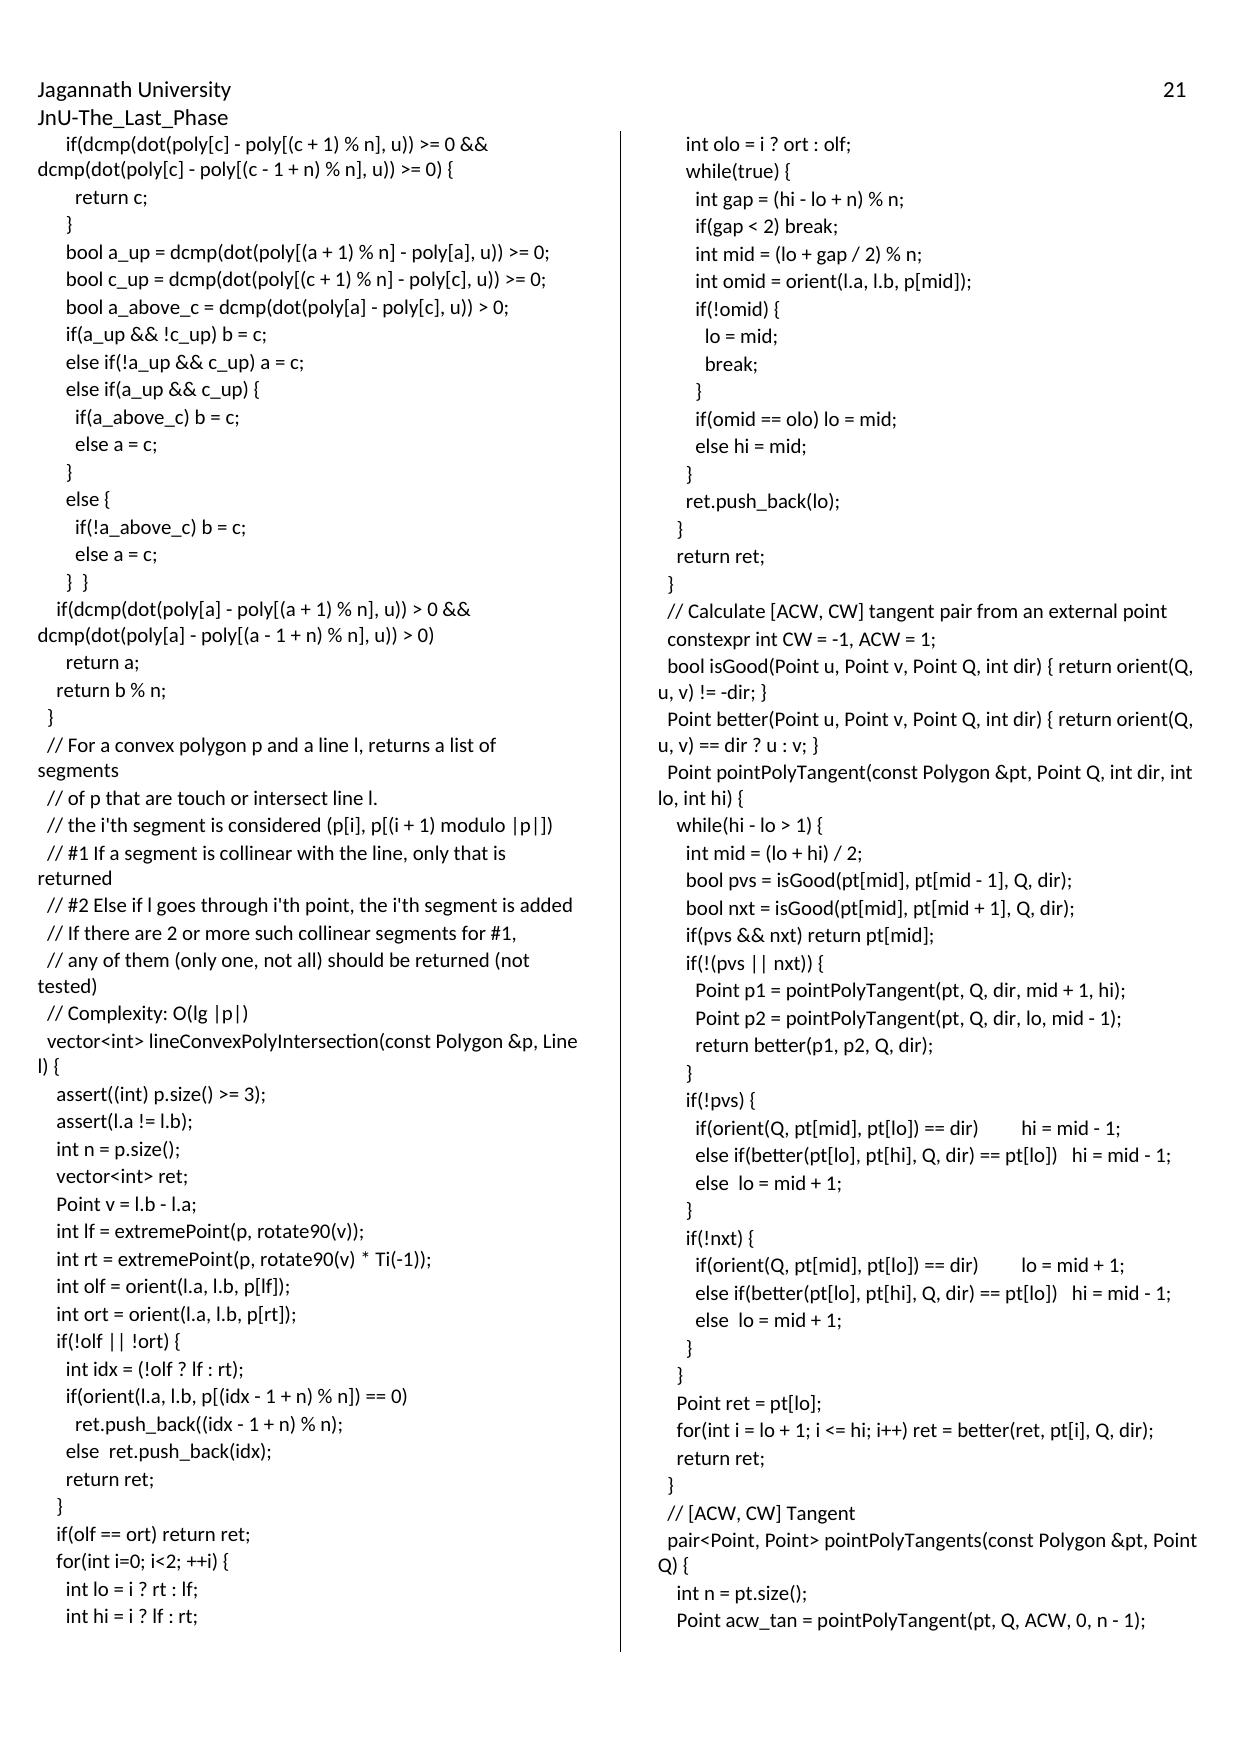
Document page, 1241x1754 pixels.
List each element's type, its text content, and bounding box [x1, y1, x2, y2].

text Point ret = pt[lo]; [658, 1390, 1203, 1415]
text Point p2 = pointPolyTangent(pt, Q, dir, lo, mid - 1); [658, 1005, 1203, 1030]
text else lo = mid + 1; [658, 1307, 1203, 1333]
text if(dcmp(dot(poly[a] - poly[(a + 1) % n], u)) > 0 && dcmp(dot(poly[a] - poly[(a - 1 + n) % n], u)) > 0) [37, 596, 583, 647]
text } [658, 1362, 1203, 1388]
text // #2 Else if l goes through i'th point, the i'th segment is added [37, 893, 583, 918]
text for(int i=0; i<2; ++i) { [37, 1548, 583, 1574]
text break; [658, 351, 1203, 376]
text Point acw_tan = pointPolyTangent(pt, Q, ACW, 0, n - 1); [658, 1608, 1203, 1633]
text if(gap < 2) break; [658, 213, 1203, 239]
text // any of them (only one, not all) should be returned (not tested) [37, 948, 583, 998]
text if(omid == olo) lo = mid; [658, 406, 1203, 431]
text } [658, 378, 1203, 404]
text Point better(Point u, Point v, Point Q, int dir) { return orient(Q, u, v) == dir ? u : v; } [658, 706, 1203, 757]
text assert(l.a != l.b); [37, 1108, 583, 1134]
text } [658, 1197, 1203, 1223]
text } [658, 1335, 1203, 1360]
text if(orient(Q, pt[mid], pt[lo]) == dir) lo = mid + 1; [658, 1252, 1203, 1278]
text int lf = extremePoint(p, rotate90(v)); [37, 1218, 583, 1244]
text int hi = i ? lf : rt; [37, 1603, 583, 1629]
text int mid = (lo + hi) / 2; [658, 840, 1203, 865]
text bool pvs = isGood(pt[mid], pt[mid - 1], Q, dir); [658, 867, 1203, 893]
text int olf = orient(l.a, l.b, p[lf]); [37, 1273, 583, 1299]
text bool nxt = isGood(pt[mid], pt[mid + 1], Q, dir); [658, 895, 1203, 920]
text while(hi - lo > 1) { [658, 812, 1203, 838]
text if(a_up && !c_up) b = c; [37, 321, 583, 347]
text if(orient(Q, pt[mid], pt[lo]) == dir) hi = mid - 1; [658, 1115, 1203, 1140]
text if(pvs && nxt) return pt[mid]; [658, 922, 1203, 948]
text int omid = orient(l.a, l.b, p[mid]); [658, 268, 1203, 294]
text } [658, 516, 1203, 541]
text if(dcmp(dot(poly[c] - poly[(c + 1) % n], u)) >= 0 && dcmp(dot(poly[c] - poly[(c - 1 + n) % n], u)) >= 0) { [37, 131, 583, 182]
text bool a_up = dcmp(dot(poly[(a + 1) % n] - poly[a], u)) >= 0; [37, 239, 583, 264]
text // of p that are touch or intersect line l. [37, 785, 583, 810]
text bool isGood(Point u, Point v, Point Q, int dir) { return orient(Q, u, v) != -dir; } [658, 653, 1203, 704]
text else if(!a_up && c_up) a = c; [37, 349, 583, 374]
text bool a_above_c = dcmp(dot(poly[a] - poly[c], u)) > 0; [37, 294, 583, 319]
text lo = mid; [658, 323, 1203, 349]
text } [658, 1060, 1203, 1085]
text return ret; [37, 1466, 583, 1491]
text else { [37, 486, 583, 512]
text if(!nxt) { [658, 1225, 1203, 1250]
text int idx = (!olf ? lf : rt); [37, 1356, 583, 1381]
text // Calculate [ACW, CW] tangent pair from an external point [658, 598, 1203, 624]
text int gap = (hi - lo + n) % n; [658, 186, 1203, 211]
text return c; [37, 184, 583, 209]
text // [ACW, CW] Tangent [658, 1500, 1203, 1525]
text Point v = l.b - l.a; [37, 1191, 583, 1216]
text } [658, 571, 1203, 596]
text return b % n; [37, 677, 583, 702]
text else if(a_up && c_up) { [37, 376, 583, 402]
text } [37, 459, 583, 484]
text return ret; [658, 543, 1203, 569]
text if(!pvs) { [658, 1087, 1203, 1113]
text return a; [37, 649, 583, 675]
text vector<int> lineConvexPolyIntersection(const Polygon &p, Line l) { [37, 1028, 583, 1079]
text if(olf == ort) return ret; [37, 1521, 583, 1546]
text // #1 If a segment is collinear with the line, only that is returned [37, 840, 583, 891]
text if(!a_above_c) b = c; [37, 514, 583, 539]
text int ort = orient(l.a, l.b, p[rt]); [37, 1301, 583, 1326]
text // the i'th segment is considered (p[i], p[(i + 1) modulo |p|]) [37, 812, 583, 838]
text if(!omid) { [658, 296, 1203, 321]
text return ret; [658, 1445, 1203, 1470]
text assert((int) p.size() >= 3); [37, 1081, 583, 1106]
text else if(better(pt[lo], pt[hi], Q, dir) == pt[lo]) hi = mid - 1; [658, 1280, 1203, 1305]
text Point p1 = pointPolyTangent(pt, Q, dir, mid + 1, hi); [658, 977, 1203, 1003]
text while(true) { [658, 158, 1203, 184]
text if(a_above_c) b = c; [37, 404, 583, 429]
text else if(better(pt[lo], pt[hi], Q, dir) == pt[lo]) hi = mid - 1; [658, 1142, 1203, 1168]
text } [37, 704, 583, 730]
text pair<Point, Point> pointPolyTangents(const Polygon &pt, Point Q) { [658, 1527, 1203, 1578]
text } } [37, 569, 583, 594]
text if(!(pvs || nxt)) { [658, 950, 1203, 975]
text int n = p.size(); [37, 1136, 583, 1161]
text for(int i = lo + 1; i <= hi; i++) ret = better(ret, pt[i], Q, dir); [658, 1417, 1203, 1443]
text int lo = i ? rt : lf; [37, 1576, 583, 1601]
text else hi = mid; [658, 433, 1203, 459]
text int rt = extremePoint(p, rotate90(v) * Ti(-1)); [37, 1246, 583, 1271]
text } [37, 1493, 583, 1519]
text Point pointPolyTangent(const Polygon &pt, Point Q, int dir, int lo, int hi) { [658, 759, 1203, 810]
text // For a convex polygon p and a line l, returns a list of segments [37, 732, 583, 783]
text if(orient(l.a, l.b, p[(idx - 1 + n) % n]) == 0) [37, 1383, 583, 1409]
text // If there are 2 or more such collinear segments for #1, [37, 920, 583, 946]
text if(!olf || !ort) { [37, 1328, 583, 1354]
text bool c_up = dcmp(dot(poly[(c + 1) % n] - poly[c], u)) >= 0; [37, 266, 583, 292]
text constexpr int CW = -1, ACW = 1; [658, 626, 1203, 651]
text else a = c; [37, 431, 583, 457]
text int n = pt.size(); [658, 1580, 1203, 1606]
text return better(p1, p2, Q, dir); [658, 1032, 1203, 1058]
text else lo = mid + 1; [658, 1170, 1203, 1195]
text // Complexity: O(lg |p|) [37, 1001, 583, 1026]
text int mid = (lo + gap / 2) % n; [658, 241, 1203, 266]
text } [37, 211, 583, 237]
text ret.push_back((idx - 1 + n) % n); [37, 1411, 583, 1436]
text vector<int> ret; [37, 1163, 583, 1189]
text } [658, 1472, 1203, 1498]
text else ret.push_back(idx); [37, 1438, 583, 1464]
text } [658, 461, 1203, 486]
text ret.push_back(lo); [658, 488, 1203, 514]
text int olo = i ? ort : olf; [658, 131, 1203, 156]
text else a = c; [37, 541, 583, 567]
